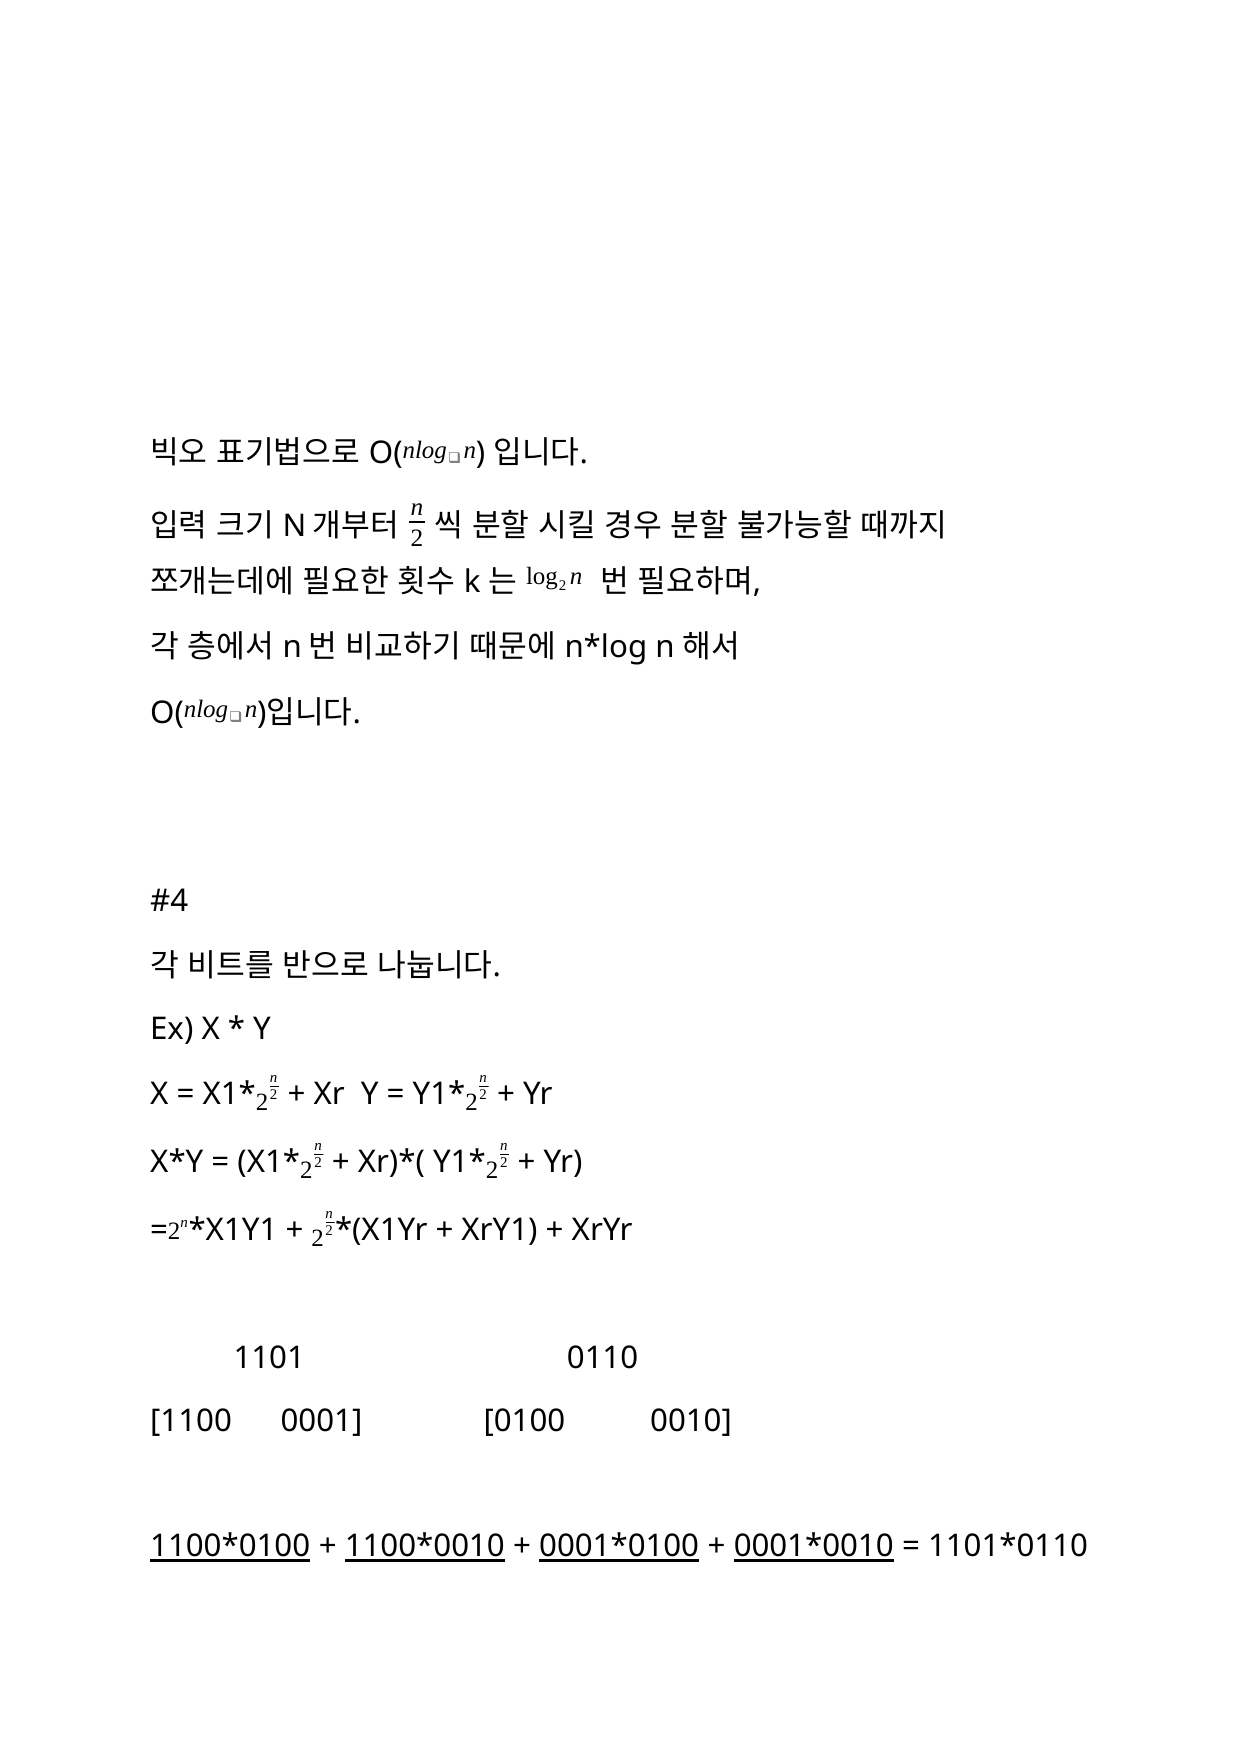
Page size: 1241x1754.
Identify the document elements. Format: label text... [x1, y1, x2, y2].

text X = X1* + Xr Y = Y1* + Yr [150, 1069, 1090, 1117]
text 각 비트를 반으로 나눕니다. [150, 940, 1090, 986]
text 1101 0110 [150, 1335, 1090, 1378]
text #4 [150, 878, 1090, 920]
text [1100 0001] [0100 0010] [150, 1398, 1090, 1441]
text 빅오 표기법으로 O() 입니다. [150, 428, 1090, 473]
text X*Y = (X1* + Xr)*( Y1* + Yr) [150, 1137, 1090, 1185]
text 1100*0100 + 1100*0010 + 0001*0100 + 0001*0010 = 1101*0110 [150, 1523, 1090, 1566]
text 각 층에서 n번 비교하기 때문에 n*log n 해서 [150, 621, 1090, 667]
text 입력 크기 N개부터 씩 분할 시킬 경우 분할 불가능할 때까지 쪼개는데에 필요한 횟수 k 는 번 필요하며, [150, 493, 1090, 601]
text O()입니다. [150, 687, 1090, 732]
text Ex) X * Y [150, 1006, 1090, 1049]
text =*X1Y1 + *(X1Yr + XrY1) + XrYr [150, 1205, 1090, 1253]
